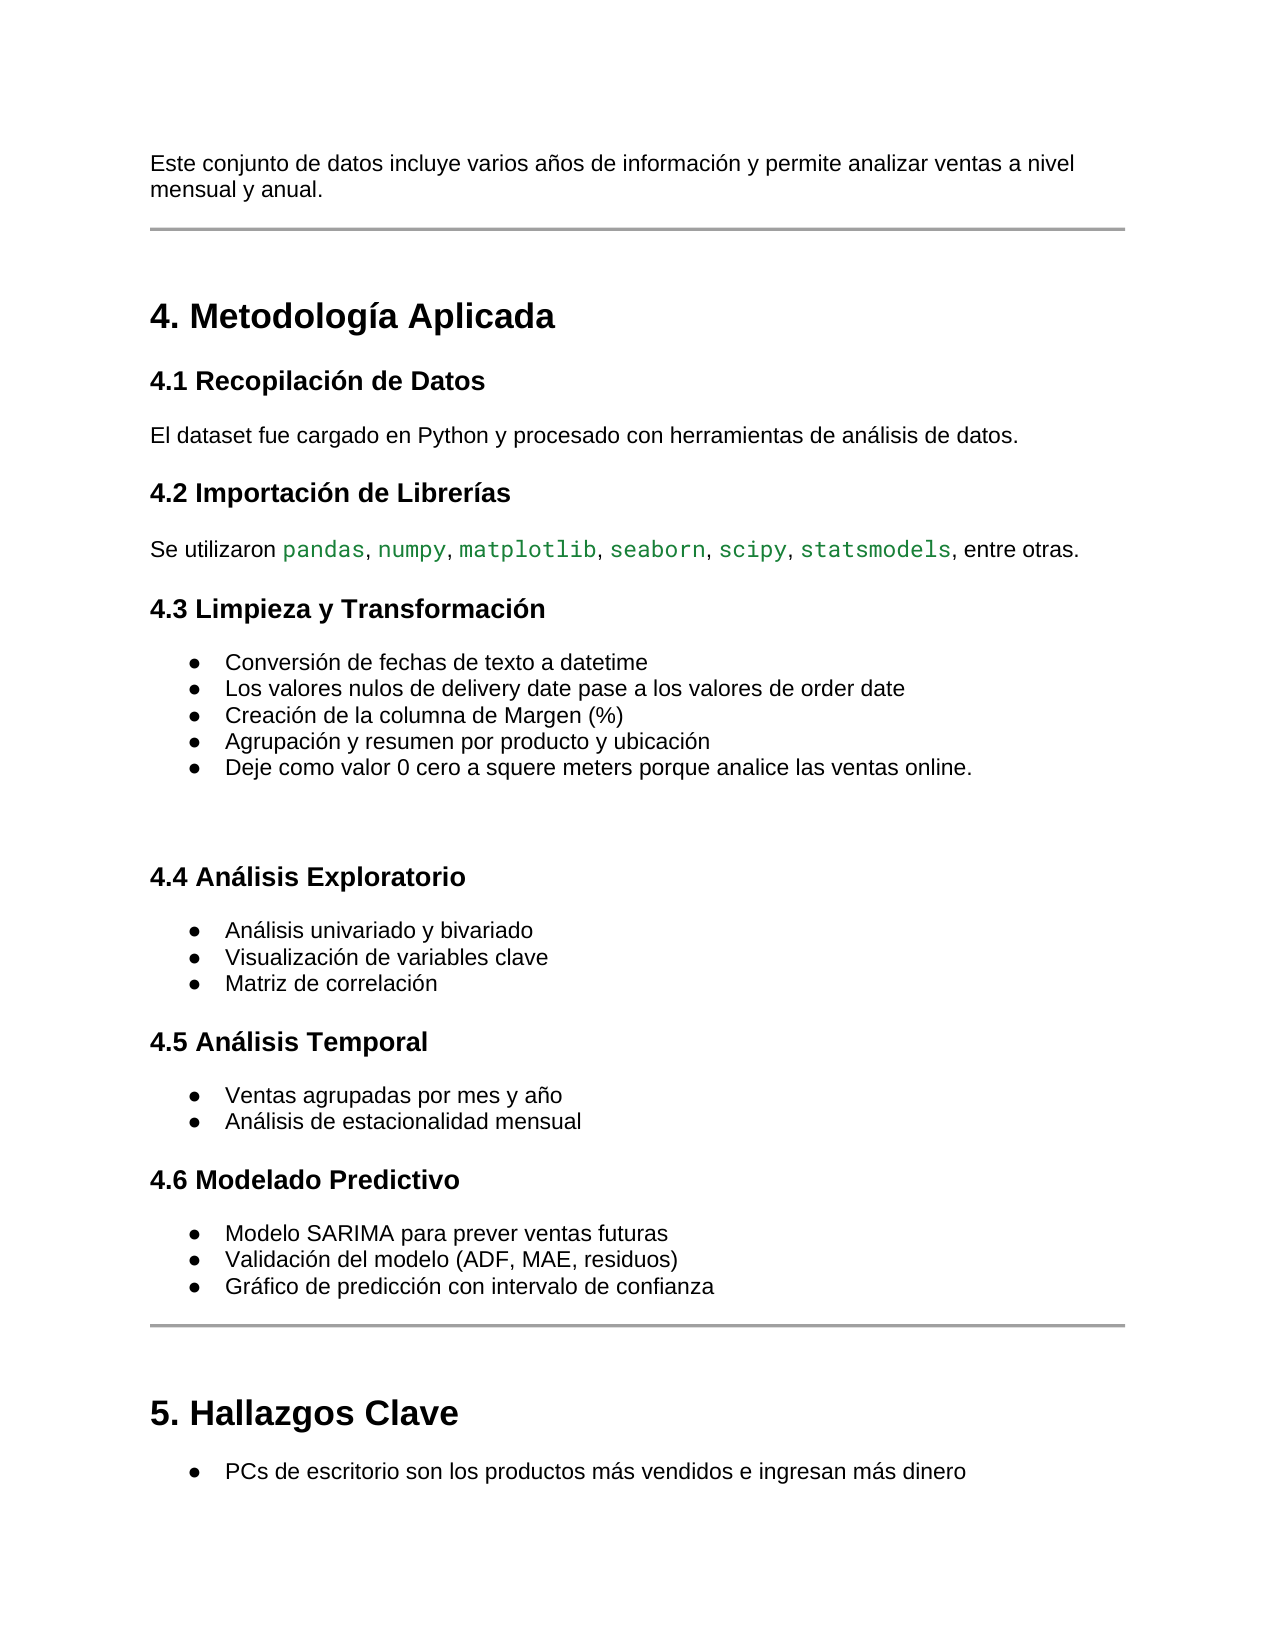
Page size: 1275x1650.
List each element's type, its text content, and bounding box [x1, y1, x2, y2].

list Modelo SARIMA para prever ventas futuras [187, 1220, 1125, 1246]
subtitle 4.1 Recopilación de Datos [150, 365, 1125, 397]
text El dataset fue cargado en Python y procesado con herramientas de análisis de datos. [150, 422, 1125, 448]
list Validación del modelo (ADF, MAE, residuos) [187, 1246, 1125, 1273]
list Análisis de estacionalidad mensual [187, 1108, 1125, 1135]
text Se utilizaron pandas, numpy, matplotlib, seaborn, scipy, statsmodels, entre otras. [150, 533, 1125, 563]
list PCs de escritorio son los productos más vendidos e ingresan más dinero [187, 1458, 1125, 1484]
subtitle 5. Hallazgos Clave [150, 1392, 1125, 1433]
list Análisis univariado y bivariado [187, 917, 1125, 944]
list Agrupación y resumen por producto y ubicación [187, 728, 1125, 754]
list Visualización de variables clave [187, 944, 1125, 970]
subtitle 4.6 Modelado Predictivo [150, 1164, 1125, 1195]
text Este conjunto de datos incluye varios años de información y permite analizar ventas a nivel mensual y anual. [150, 150, 1125, 203]
list Creación de la columna de Margen (%) [187, 702, 1125, 728]
subtitle 4.3 Limpieza y Transformación [150, 593, 1125, 624]
list Deje como valor 0 cero a squere meters porque analice las ventas online. [187, 754, 1125, 781]
subtitle 4. Metodología Aplicada [150, 295, 1125, 336]
list Ventas agrupadas por mes y año [187, 1082, 1125, 1108]
list Conversión de fechas de texto a datetime [187, 649, 1125, 675]
list Gráfico de predicción con intervalo de confianza [187, 1273, 1125, 1299]
list Matriz de correlación [187, 970, 1125, 997]
subtitle 4.2 Importación de Librerías [150, 477, 1125, 508]
list Los valores nulos de delivery date pase a los valores de order date [187, 675, 1125, 702]
subtitle 4.5 Análisis Temporal [150, 1026, 1125, 1057]
subtitle 4.4 Análisis Exploratorio [150, 861, 1125, 892]
